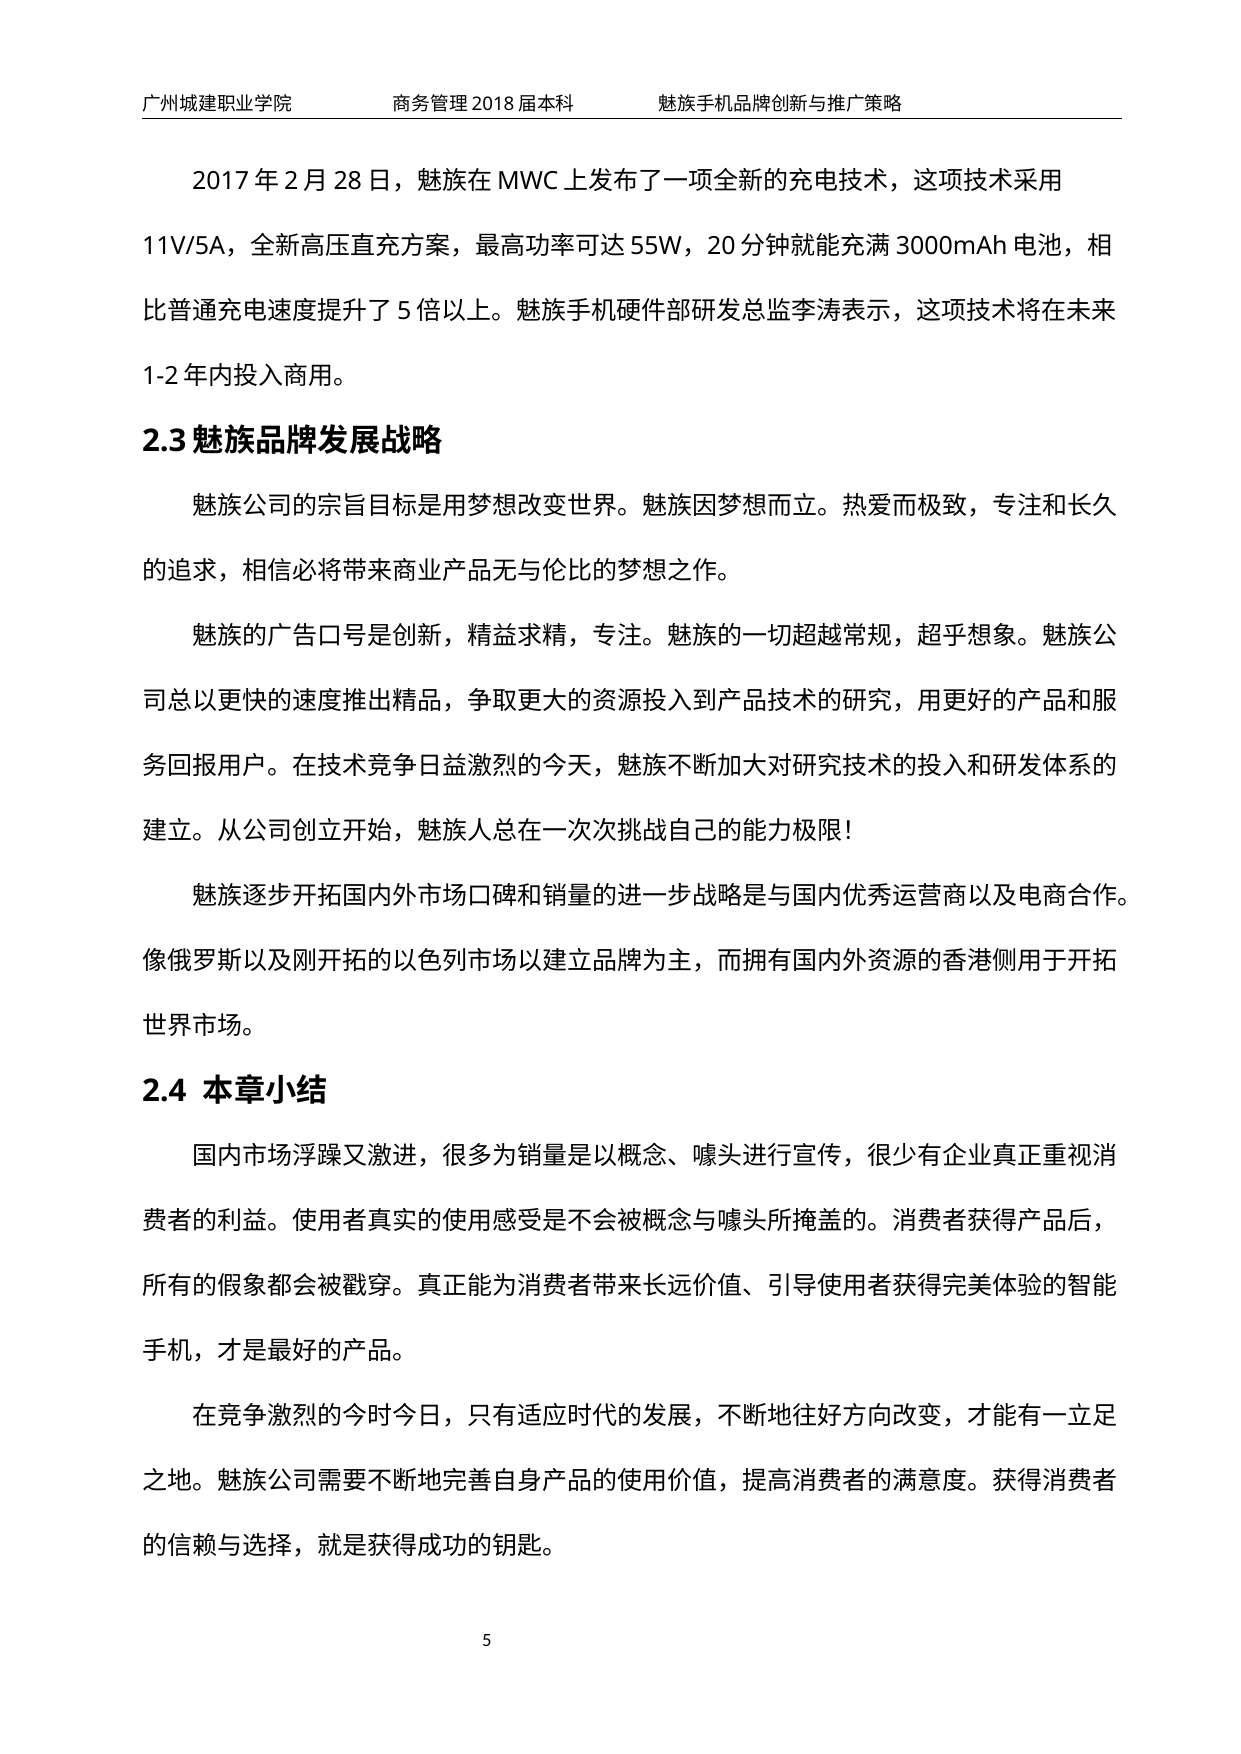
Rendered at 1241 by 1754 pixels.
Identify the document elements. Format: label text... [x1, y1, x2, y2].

text 魅族的广告口号是创新，精益求精，专注。魅族的一切超越常规，超乎想象。魅族公司总以更快的速度推出精品，争取更大的资源投入到产品技术的研究，用更好的产品和服务回报用户。在技术竞争日益激烈的今天，魅族不断加大对研究技术的投入和研发体系的建立。从公司创立开始，魅族人总在一次次挑战自己的能力极限！ [142, 601, 1122, 861]
text 魅族公司的宗旨目标是用梦想改变世界。魅族因梦想而立。热爱而极致，专注和长久的追求，相信必将带来商业产品无与伦比的梦想之作。 [142, 471, 1122, 601]
text 2017年2月28日，魅族在MWC上发布了一项全新的充电技术，这项技术采用11V/5A，全新高压直充方案，最高功率可达55W，20分钟就能充满3000mAh电池，相比普通充电速度提升了5倍以上。魅族手机硬件部研发总监李涛表示，这项技术将在未来1-2年内投入商用。 [142, 146, 1122, 406]
text 2.3魅族品牌发展战略 [142, 406, 1122, 471]
text 国内市场浮躁又激进，很多为销量是以概念、噱头进行宣传，很少有企业真正重视消费者的利益。使用者真实的使用感受是不会被概念与噱头所掩盖的。消费者获得产品后，所有的假象都会被戳穿。真正能为消费者带来长远价值、引导使用者获得完美体验的智能手机，才是最好的产品。 [142, 1121, 1122, 1381]
text 魅族逐步开拓国内外市场口碑和销量的进一步战略是与国内优秀运营商以及电商合作。像俄罗斯以及刚开拓的以色列市场以建立品牌为主，而拥有国内外资源的香港侧用于开拓世界市场。 [142, 861, 1122, 1056]
text 2.4 本章小结 [142, 1056, 1122, 1121]
text 在竞争激烈的今时今日，只有适应时代的发展，不断地往好方向改变，才能有一立足之地。魅族公司需要不断地完善自身产品的使用价值，提高消费者的满意度。获得消费者的信赖与选择，就是获得成功的钥匙。 [142, 1381, 1122, 1576]
